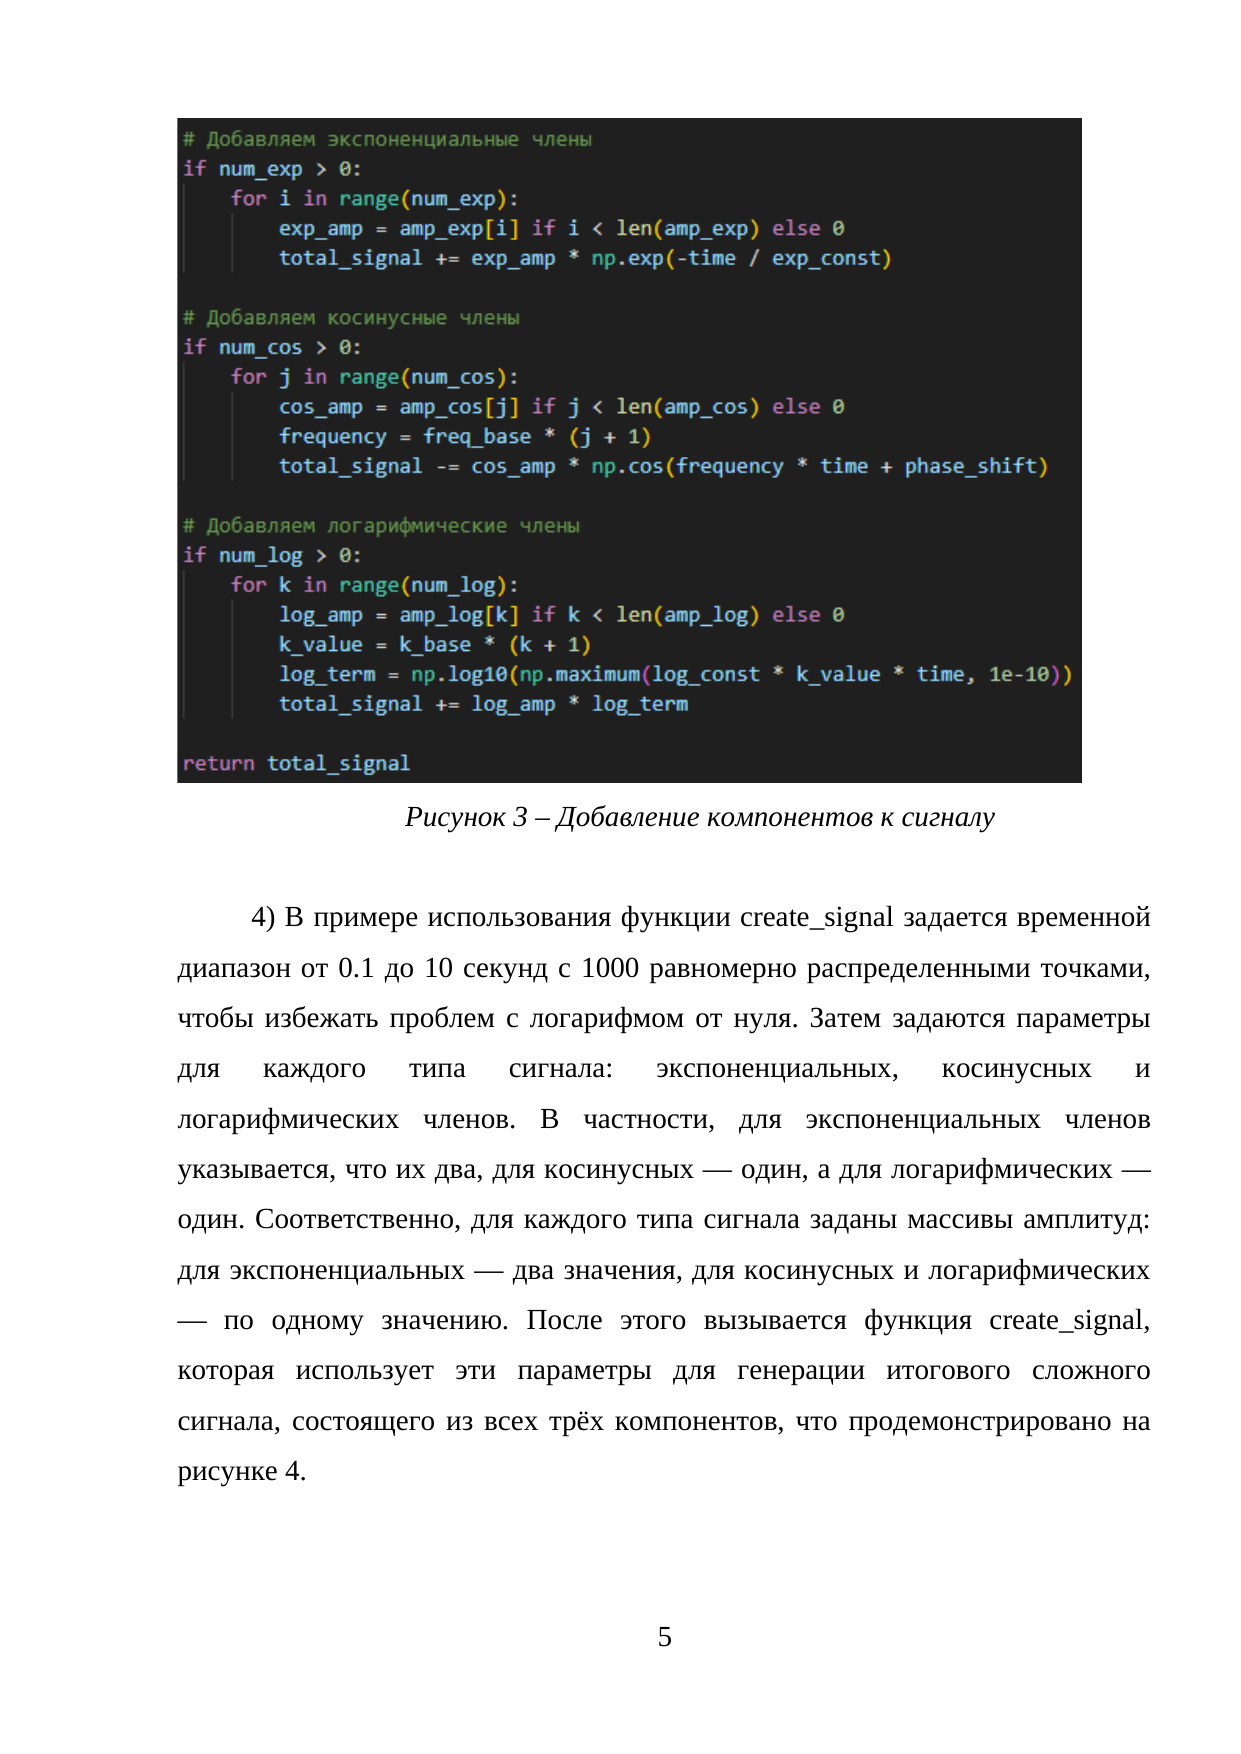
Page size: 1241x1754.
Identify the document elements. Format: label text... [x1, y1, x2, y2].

text 4) В примере использования функции create_signal задается временной диапазон от 0.1 до 10 секунд с 1000 равномерно распределенными точками, чтобы избежать проблем с логарифмом от нуля. Затем задаются параметры для каждого типа сигнала: экспоненциальных, косинусных и логарифмических членов. В частности, для экспоненциальных членов указывается, что их два, для косинусных — один, а для логарифмических — один. Соответственно, для каждого типа сигнала заданы массивы амплитуд: для экспоненциальных — два значения, для косинусных и логарифмических — по одному значению. После этого вызывается функция create_signal, которая использует эти параметры для генерации итогового сложного сигнала, состоящего из всех трёх компонентов, что продемонстрировано на рисунке 4. [177, 899, 1152, 1487]
picture [177, 118, 1082, 783]
text Рисунок 3 – Добавление компонентов к сигналу [177, 799, 1152, 832]
